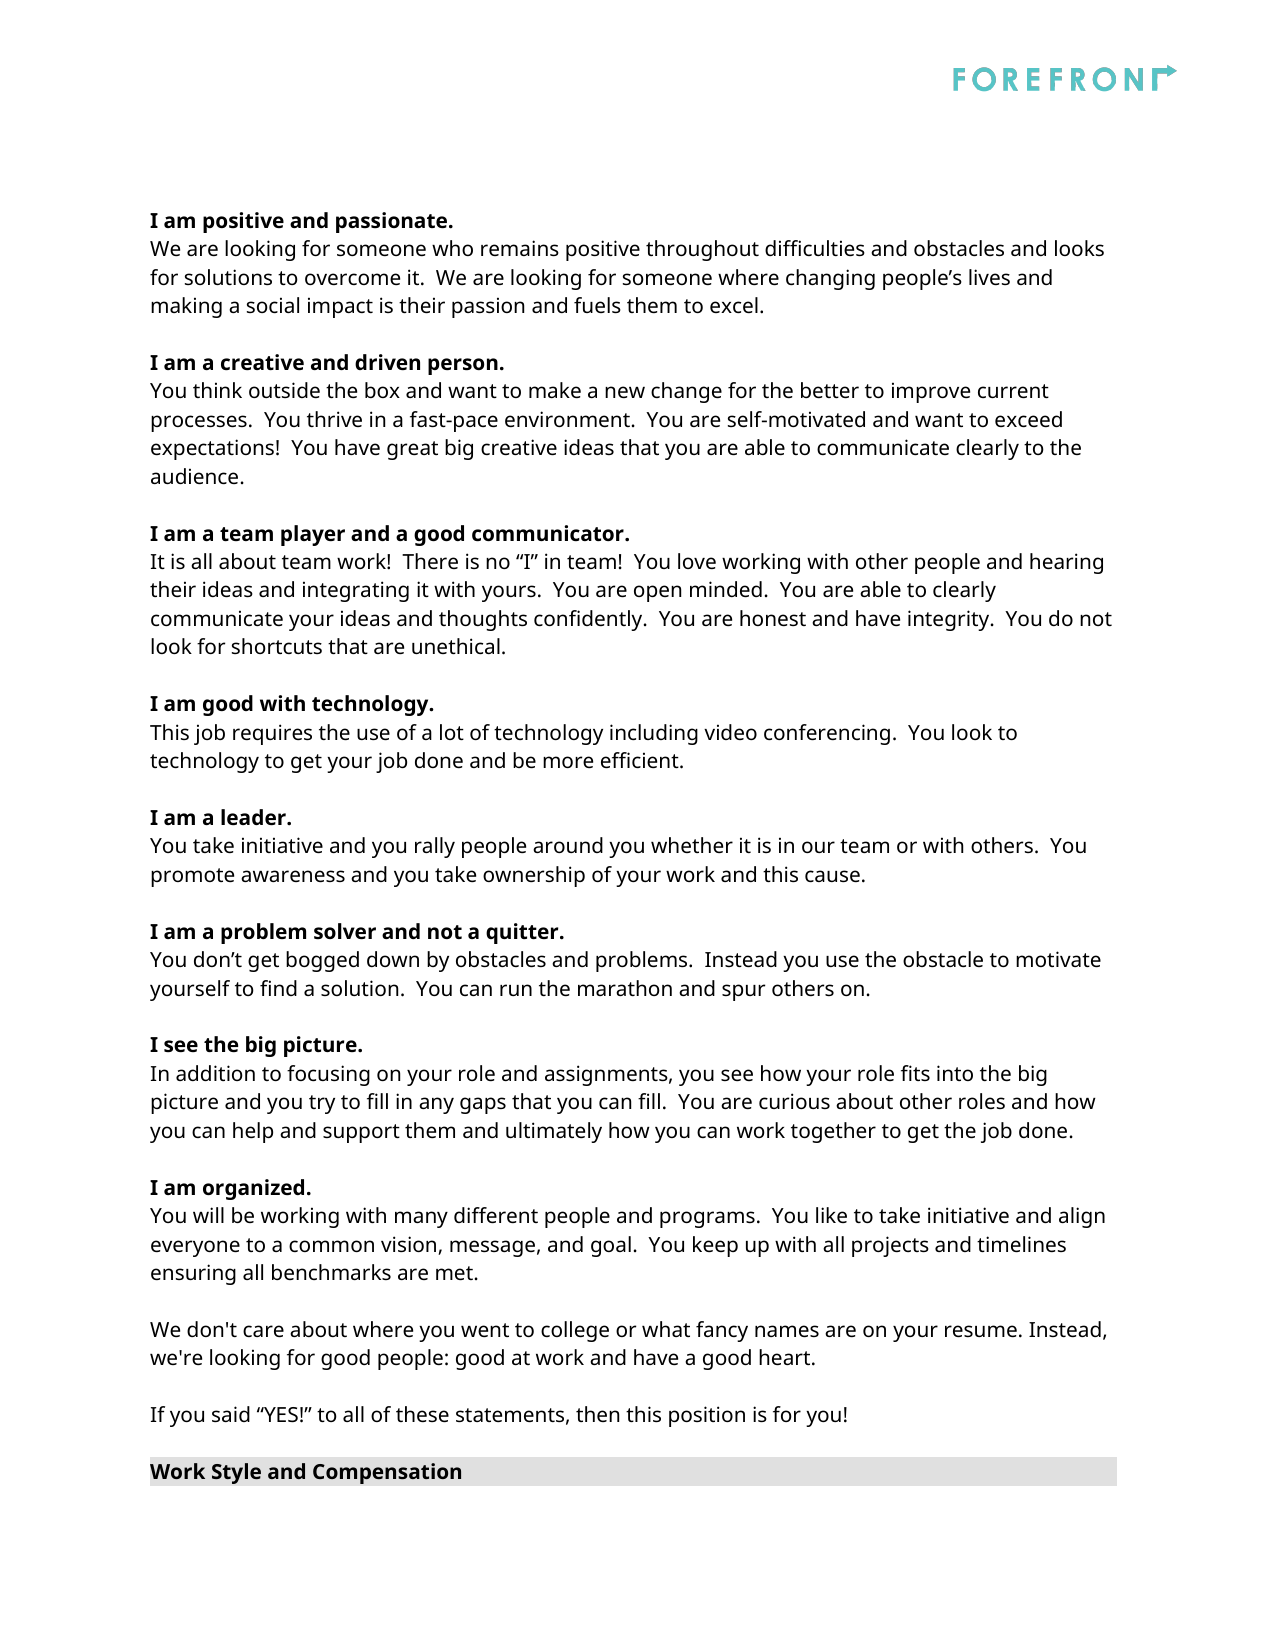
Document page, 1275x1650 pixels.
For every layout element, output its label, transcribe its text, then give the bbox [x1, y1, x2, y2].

text This job requires the use of a lot of technology including video conferencing. You look to technology to get your job done and be more efficient. [150, 718, 1117, 775]
text It is all about team work! There is no “I” in team! You love working with other people and hearing their ideas and integrating it with yours. You are open minded. You are able to clearly communicate your ideas and thoughts confidently. You are honest and have integrity. You do not look for shortcuts that are unethical. [150, 547, 1117, 661]
text I am a leader. [150, 803, 1117, 832]
text We don't care about where you went to college or what fancy names are on your resume. Instead, we're looking for good people: good at work and have a good heart. [150, 1315, 1117, 1372]
text I am a creative and driven person. [150, 348, 1117, 377]
text You don’t get bogged down by obstacles and problems. Instead you use the obstacle to motivate yourself to find a solution. You can run the marathon and spur others on. [150, 945, 1117, 1002]
text You think outside the box and want to make a new change for the better to improve current processes. You thrive in a fast-pace environment. You are self-motivated and want to exceed expectations! You have great big creative ideas that you are able to communicate clearly to the audience. [150, 377, 1117, 490]
text I am positive and passionate. [150, 206, 1117, 234]
text I am organized. [150, 1173, 1117, 1201]
text In addition to focusing on your role and assignments, you see how your role fits into the big picture and you try to fill in any gaps that you can fill. You are curious about other roles and how you can help and support them and ultimately how you can work together to get the job done. [150, 1059, 1117, 1144]
text I am good with technology. [150, 689, 1117, 718]
text We are looking for someone who remains positive throughout difficulties and obstacles and looks for solutions to overcome it. We are looking for someone where changing people’s lives and making a social impact is their passion and fuels them to excel. [150, 234, 1117, 320]
text I see the big picture. [150, 1031, 1117, 1059]
text I am a problem solver and not a quitter. [150, 917, 1117, 945]
text Work Style and Compensation [150, 1457, 1117, 1486]
text If you said “YES!” to all of these statements, then this position is for you! [150, 1400, 1117, 1429]
text I am a team player and a good communicator. [150, 519, 1117, 547]
text You take initiative and you rally people around you whether it is in our team or with others. You promote awareness and you take ownership of your work and this cause. [150, 832, 1117, 888]
text You will be working with many different people and programs. You like to take initiative and align everyone to a common vision, message, and goal. You keep up with all projects and timelines ensuring all benchmarks are met. [150, 1201, 1117, 1287]
picture [938, 46, 1193, 111]
